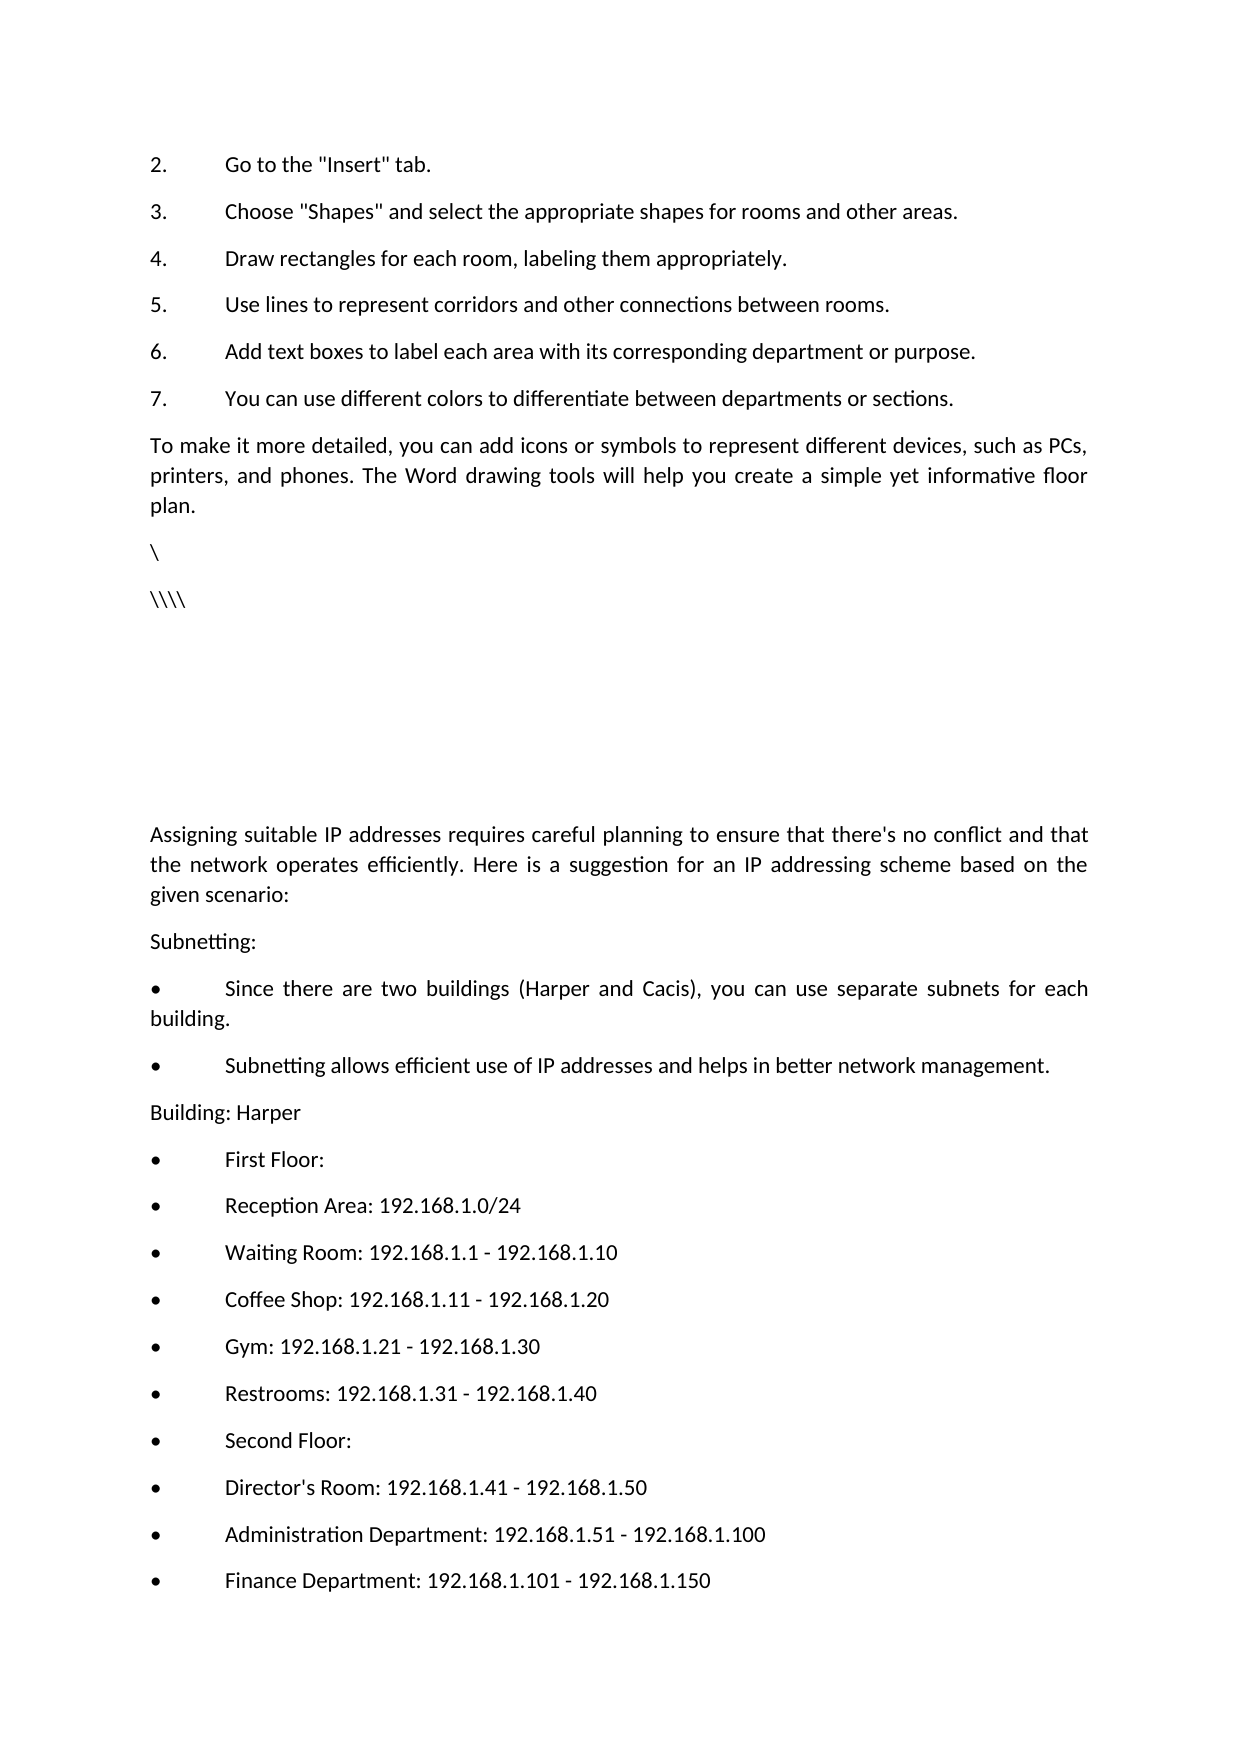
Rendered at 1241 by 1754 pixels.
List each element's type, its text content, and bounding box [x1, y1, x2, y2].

text To make it more detailed, you can add icons or symbols to represent different devices, such as PCs, printers, and phones. The Word drawing tools will help you create a simple yet informative floor plan. [150, 431, 1090, 520]
text • Waiting Room: 192.168.1.1 - 192.168.1.10 [150, 1238, 1090, 1267]
text • Administration Department: 192.168.1.51 - 192.168.1.100 [150, 1520, 1090, 1548]
text • Subnetting allows efficient use of IP addresses and helps in better network management. [150, 1051, 1090, 1079]
text • Since there are two buildings (Harper and Cacis), you can use separate subnets for each building. [150, 974, 1090, 1032]
text \\\\ [150, 585, 1090, 613]
text Building: Harper [150, 1098, 1090, 1126]
text 5. Use lines to represent corridors and other connections between rooms. [150, 291, 1090, 319]
text • Second Floor: [150, 1426, 1090, 1454]
text • Finance Department: 192.168.1.101 - 192.168.1.150 [150, 1567, 1090, 1595]
text Subnetting: [150, 927, 1090, 955]
text • Restrooms: 192.168.1.31 - 192.168.1.40 [150, 1379, 1090, 1407]
text • First Floor: [150, 1145, 1090, 1173]
text • Reception Area: 192.168.1.0/24 [150, 1192, 1090, 1220]
text Assigning suitable IP addresses requires careful planning to ensure that there's no conflict and that the network operates efficiently. Here is a suggestion for an IP addressing scheme based on the given scenario: [150, 820, 1090, 908]
text 2. Go to the "Insert" tab. [150, 150, 1090, 178]
text 6. Add text boxes to label each area with its corresponding department or purpose. [150, 337, 1090, 366]
text • Director's Room: 192.168.1.41 - 192.168.1.50 [150, 1473, 1090, 1501]
text • Gym: 192.168.1.21 - 192.168.1.30 [150, 1332, 1090, 1360]
text 3. Choose "Shapes" and select the appropriate shapes for rooms and other areas. [150, 197, 1090, 225]
text 4. Draw rectangles for each room, labeling them appropriately. [150, 244, 1090, 272]
text \ [150, 538, 1090, 567]
text • Coffee Shop: 192.168.1.11 - 192.168.1.20 [150, 1285, 1090, 1313]
text 7. You can use different colors to differentiate between departments or sections. [150, 384, 1090, 412]
